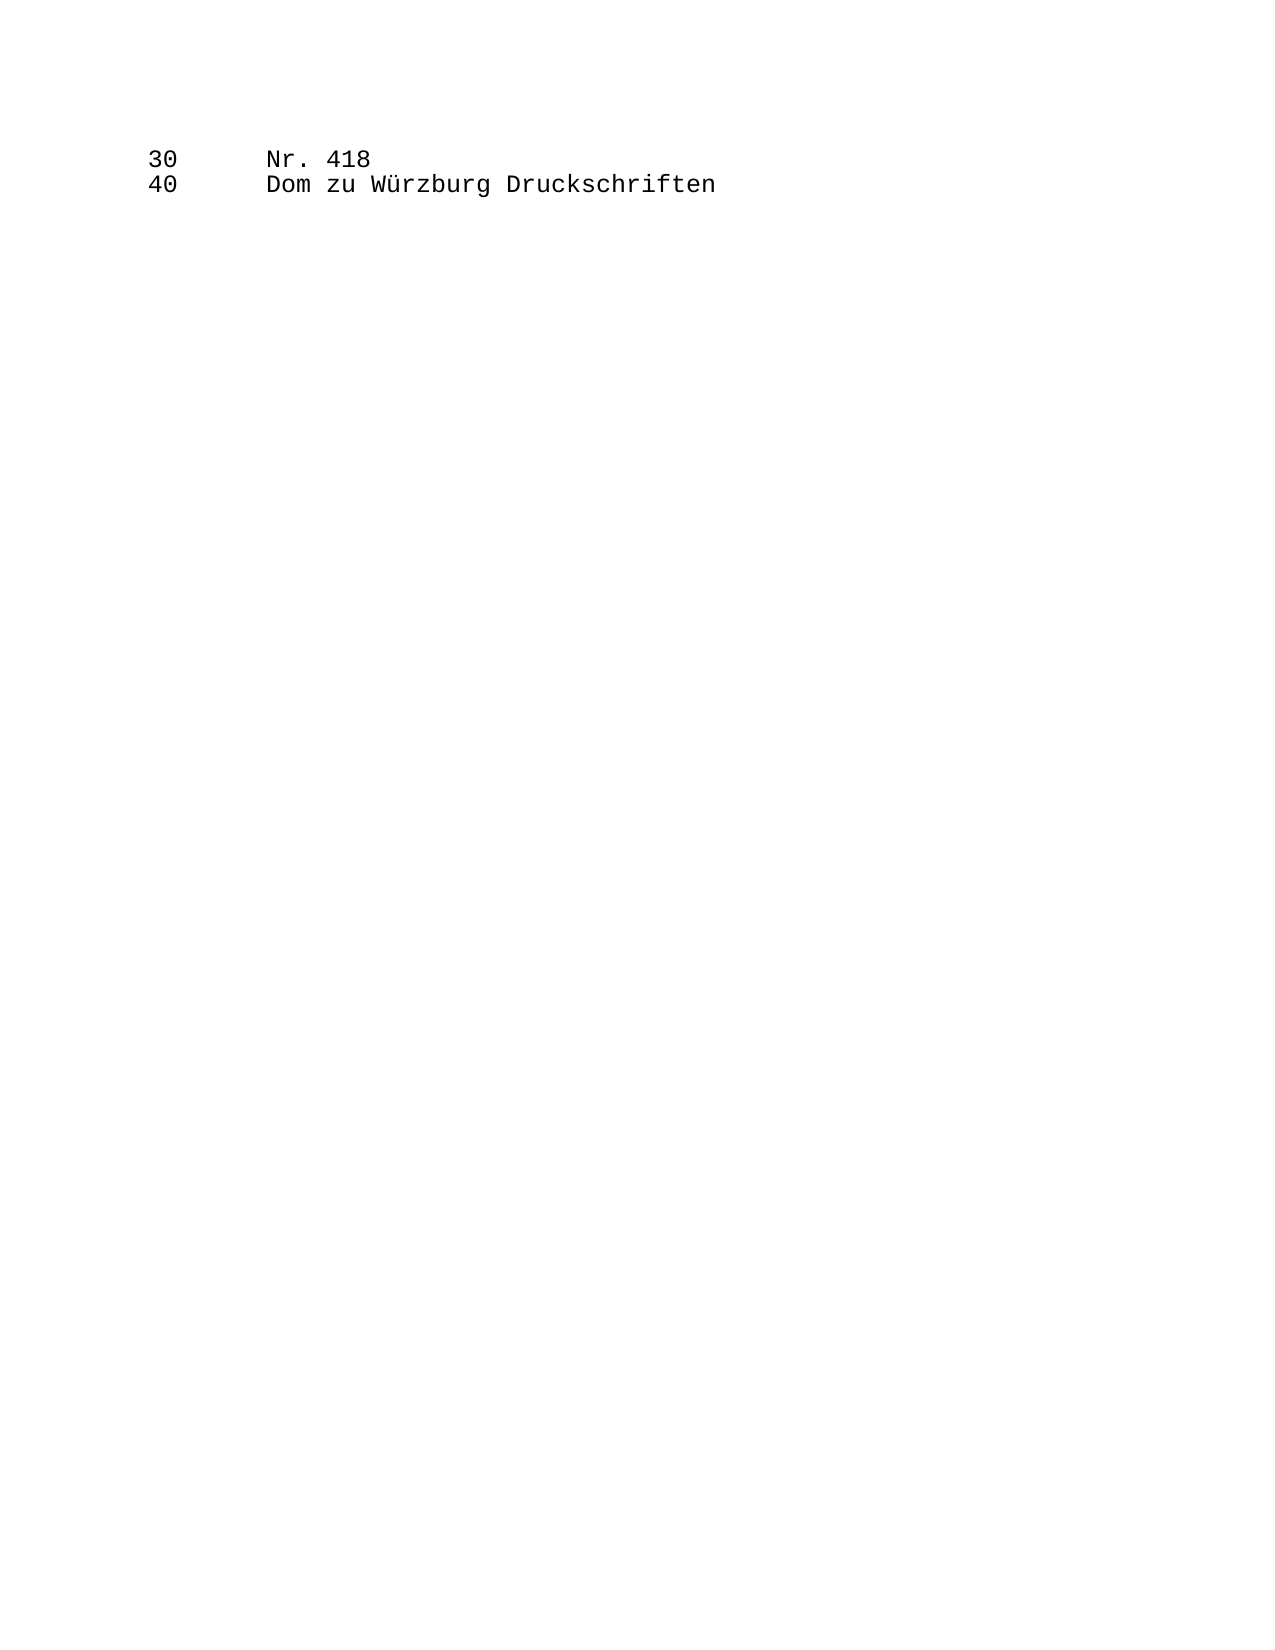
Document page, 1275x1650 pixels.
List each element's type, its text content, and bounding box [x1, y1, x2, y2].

text 40 s[2{Dom zu o[Würzburg]o} 1{Druckschriften}]s [148, 173, 1127, 198]
text 30 Nr. 418 [148, 148, 1127, 173]
